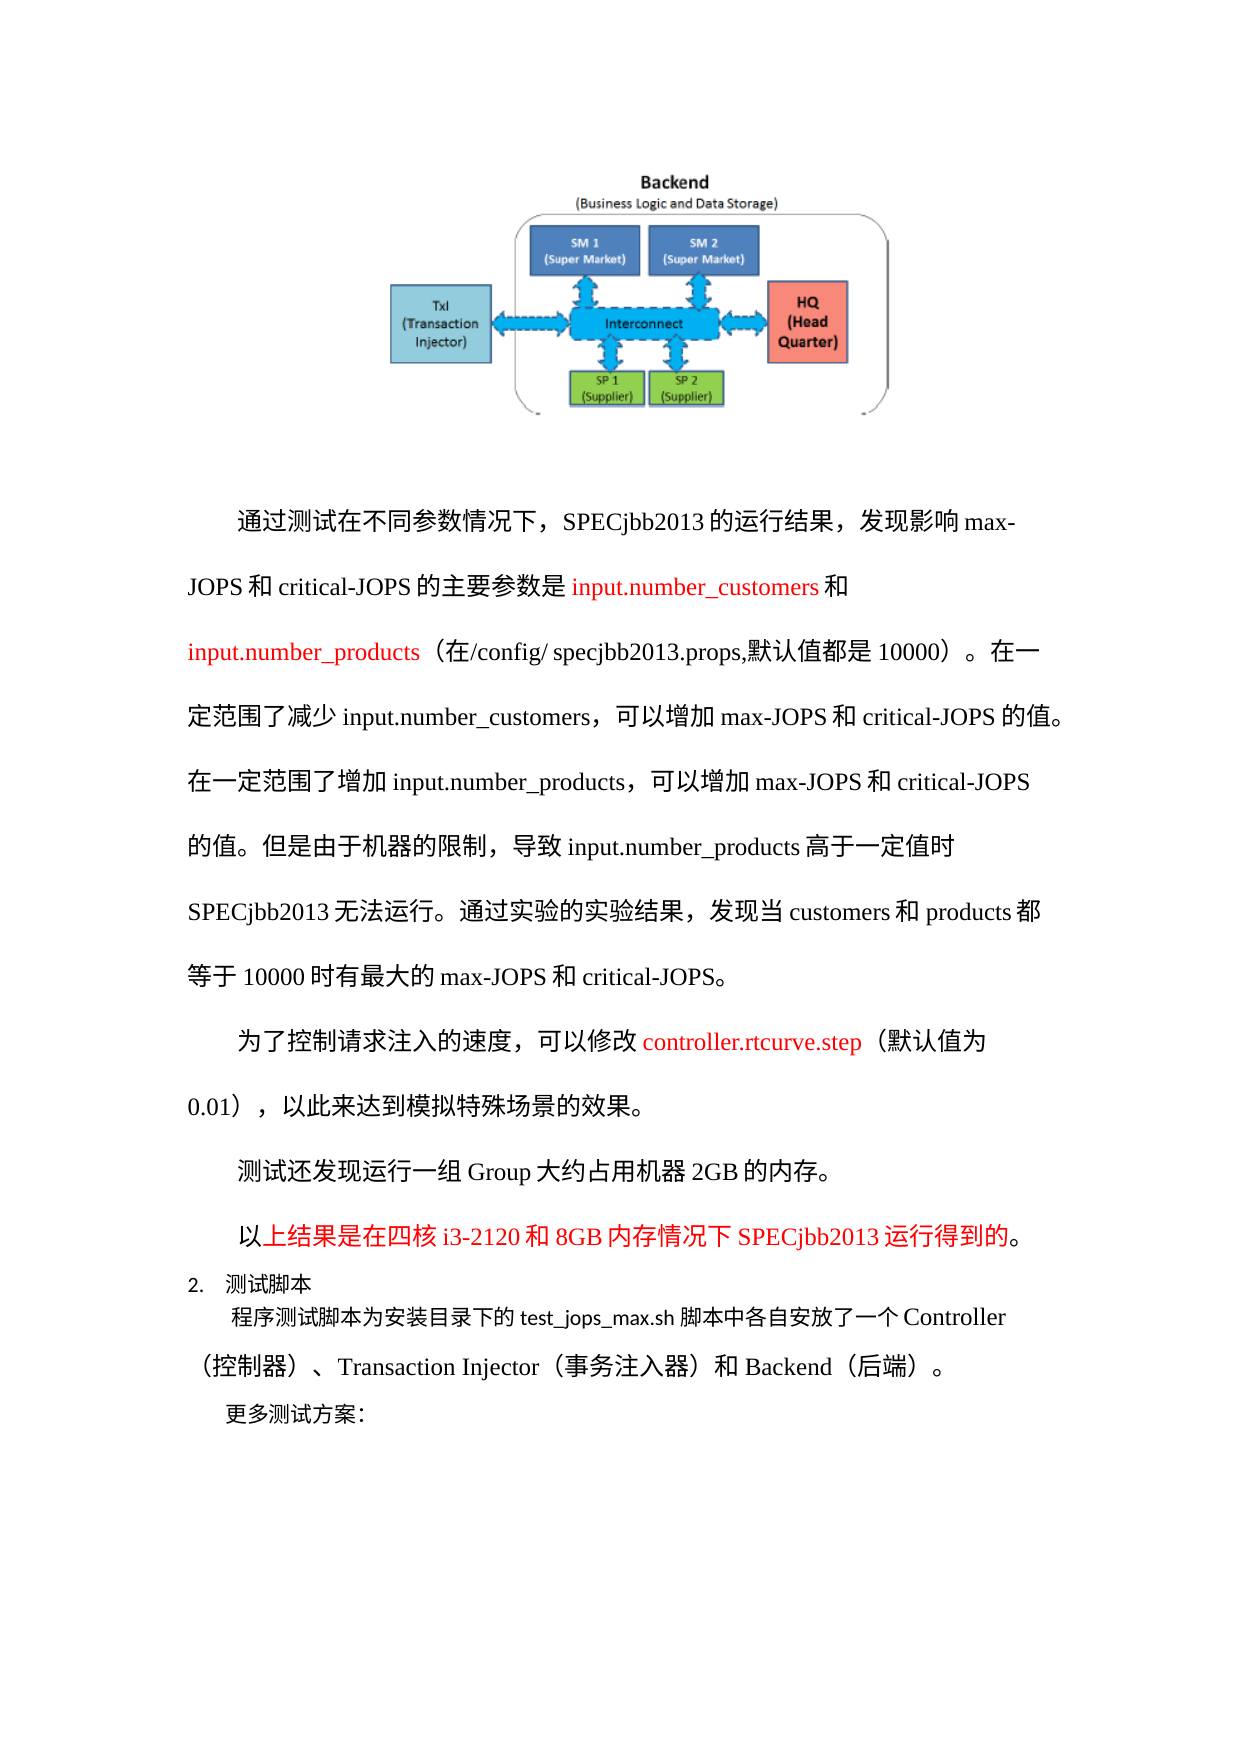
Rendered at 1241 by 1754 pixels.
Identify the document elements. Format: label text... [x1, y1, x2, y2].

picture [374, 162, 903, 463]
list 测试脚本 [187, 1267, 1053, 1299]
text 以上结果是在四核i3-2120和8GB内存情况下SPECjbb2013运行得到的。 [187, 1202, 1053, 1267]
list 程序测试脚本为安装目录下的test_jops_max.sh 脚本中各自安放了一个Controller（控制器）、Transaction Injector（事务注入器）和Backend（后端）。 [187, 1299, 1053, 1397]
text 测试还发现运行一组Group大约占用机器2GB的内存。 [187, 1137, 1053, 1202]
list 更多测试方案： [225, 1397, 1053, 1429]
text 通过测试在不同参数情况下，SPECjbb2013的运行结果，发现影响max-JOPS和critical-JOPS的主要参数是input.number_customers和input.number_products（在/config/ specjbb2013.props,默认值都是10000）。在一定范围了减少input.number_customers，可以增加max-JOPS和critical-JOPS的值。在一定范围了增加input.number_products，可以增加max-JOPS和critical-JOPS的值。但是由于机器的限制，导致input.number_products高于一定值时SPECjbb2013无法运行。通过实验的实验结果，发现当customers和products都等于10000时有最大的max-JOPS和critical-JOPS。 [187, 487, 1053, 1007]
text 为了控制请求注入的速度，可以修改controller.rtcurve.step（默认值为0.01），以此来达到模拟特殊场景的效果。 [187, 1007, 1053, 1137]
